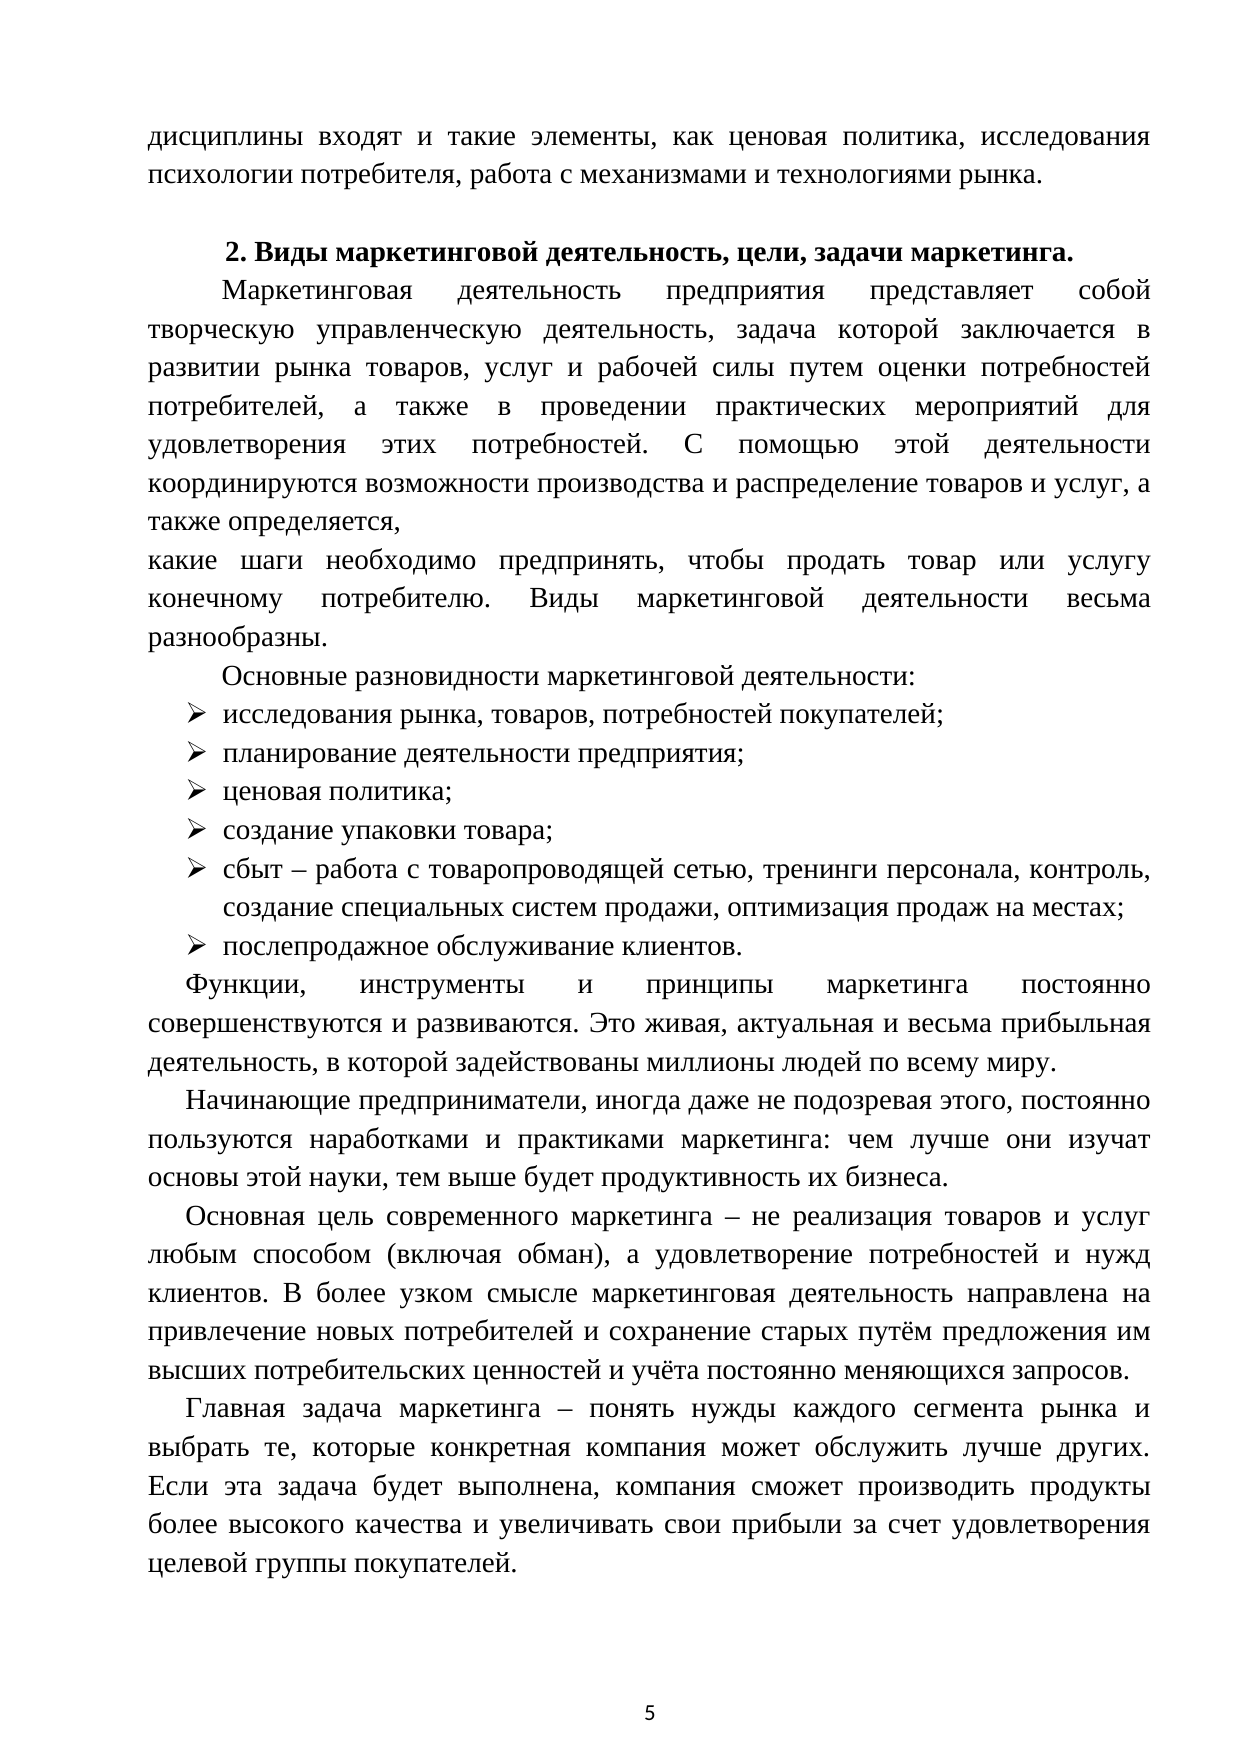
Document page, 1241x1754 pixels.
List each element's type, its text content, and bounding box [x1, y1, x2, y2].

text Маркетинговая деятельность предприятия представляет собой творческую управленческую деятельность, задача которой заключается в развитии рынка товаров, услуг и рабочей силы путем оценки потребностей потребителей, а также в проведении практических мероприятий для удовлетворения этих потребностей. С помощью этой деятельности координируются возможности производства и распределение товаров и услуг, а также определяется, [148, 272, 1152, 537]
text 2. Виды маркетинговой деятельность, цели, задачи маркетинга. [148, 234, 1152, 267]
list сбыт – работа с товаропроводящей сетью, тренинги персонала, контроль, создание специальных систем продажи, оптимизация продаж на местах; [185, 851, 1152, 923]
list исследования рынка, товаров, потребностей покупателей; [185, 696, 1152, 730]
text Функции, инструменты и принципы маркетинга постоянно совершенствуются и развиваются. Это живая, актуальная и весьма прибыльная деятельность, в которой задействованы миллионы людей по всему миру. [148, 967, 1152, 1077]
list создание упаковки товара; [185, 812, 1152, 846]
text Начинающие предприниматели, иногда даже не подозревая этого, постоянно пользуются наработками и практиками маркетинга: чем лучше они изучат основы этой науки, тем выше будет продуктивность их бизнеса. [148, 1082, 1152, 1193]
text Главная задача маркетинга – понять нужды каждого сегмента рынка и выбрать те, которые конкретная компания может обслужить лучше других. Если эта задача будет выполнена, компания сможет производить продукты более высокого качества и увеличивать свои прибыли за счет удовлетворения целевой группы покупателей. [148, 1391, 1152, 1578]
text Основные разновидности маркетинговой деятельности: [148, 658, 1152, 691]
text Основная цель современного маркетинга – не реализация товаров и услуг любым способом (включая обман), а удовлетворение потребностей и нужд клиентов. В более узком смысле маркетинговая деятельность направлена на привлечение новых потребителей и сохранение старых путём предложения им высших потребительских ценностей и учёта постоянно меняющихся запросов. [148, 1198, 1152, 1386]
list послепродажное обслуживание клиентов. [185, 928, 1152, 962]
list планирование деятельности предприятия; [185, 735, 1152, 768]
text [148, 118, 1152, 190]
text какие шаги необходимо предпринять, чтобы продать товар или услугу конечному потребителю. Виды маркетинговой деятельности весьма разнообразны. [148, 542, 1152, 653]
list ценовая политика; [185, 773, 1152, 807]
